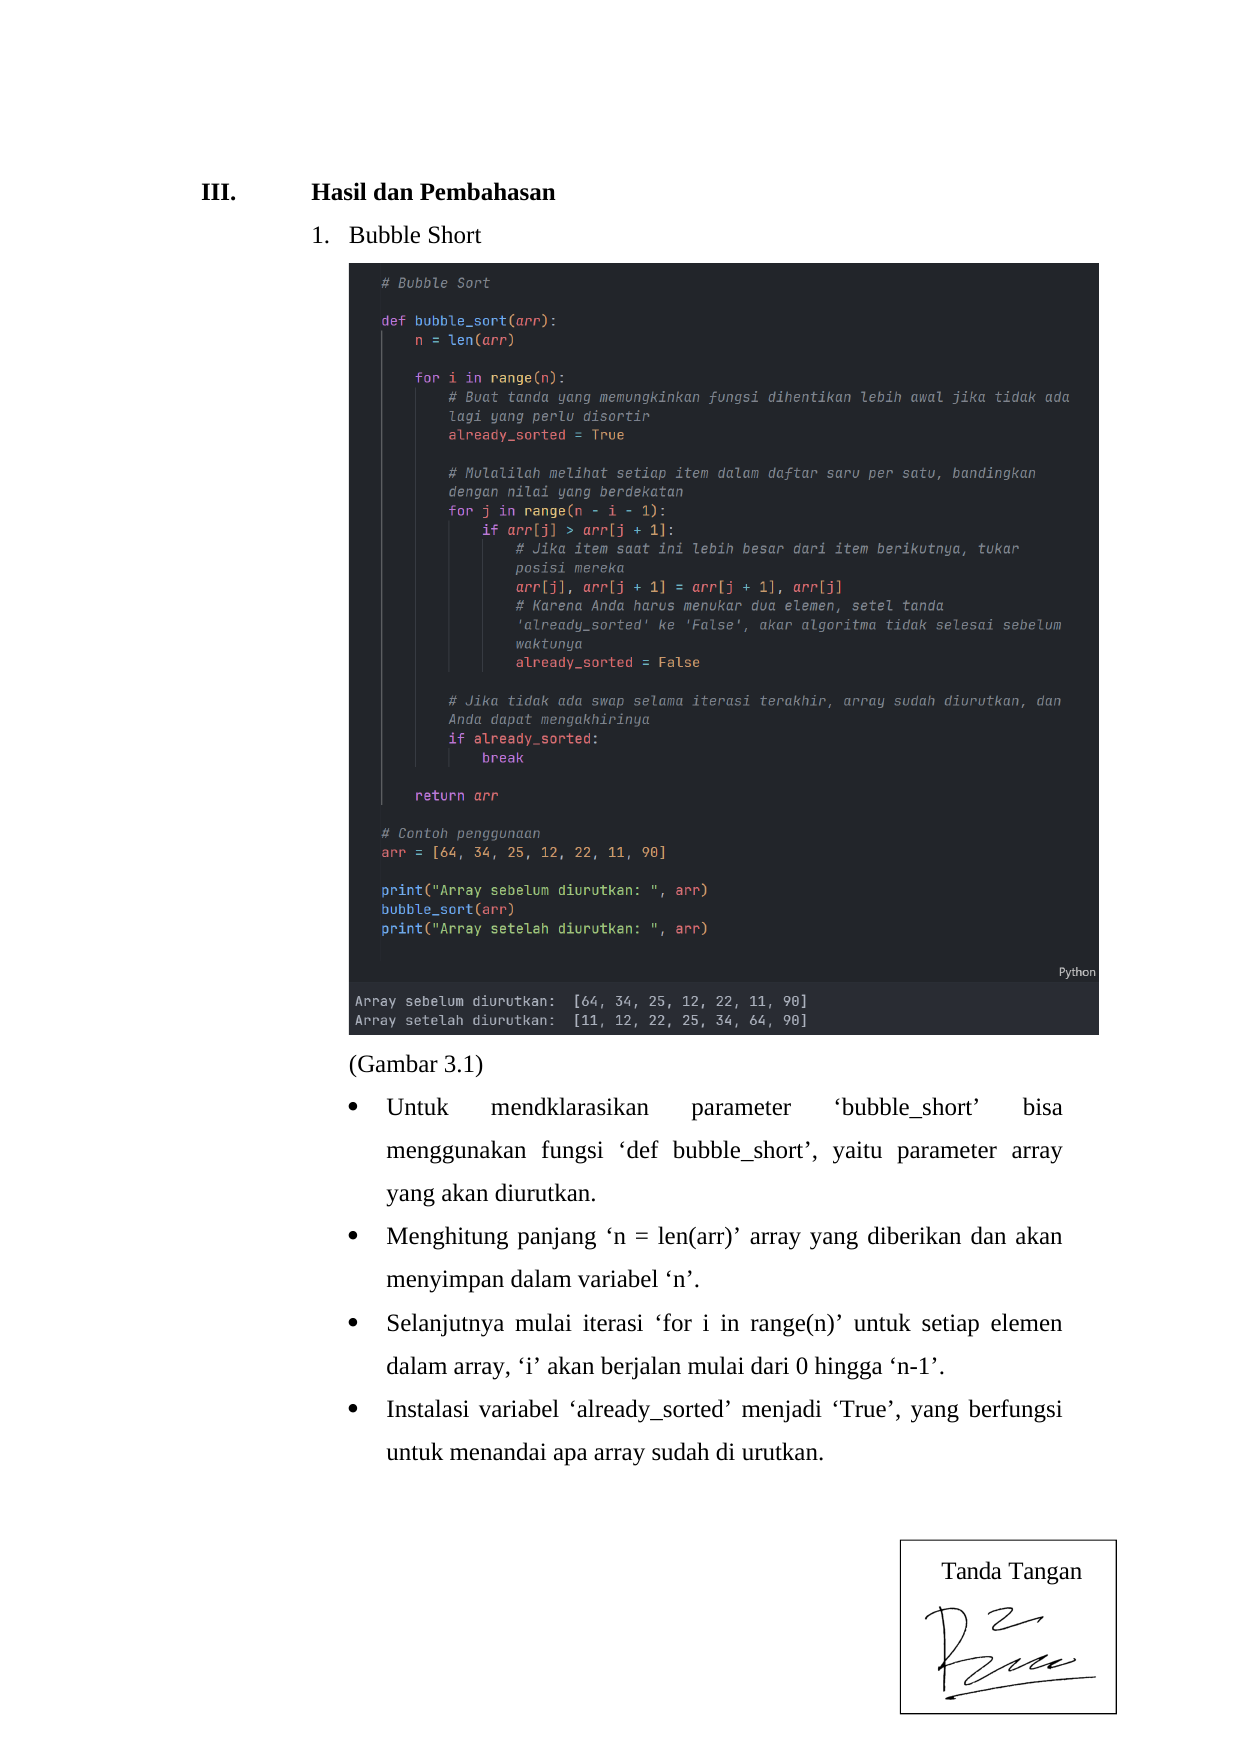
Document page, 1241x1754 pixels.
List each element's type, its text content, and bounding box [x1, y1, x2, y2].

picture [348, 263, 1099, 1035]
list Hasil dan Pembahasan [236, 177, 1063, 206]
list Selanjutnya mulai iterasi ‘for i in range(n)’ untuk setiap elemen dalam array, ‘i’ akan berjalan mulai dari 0 hingga ‘n-1’. [349, 1308, 1063, 1379]
list Bubble Short [311, 220, 1063, 249]
list Instalasi variabel ‘already_sorted’ menjadi ‘True’, yang berfungsi untuk menandai apa array sudah di urutkan. [349, 1394, 1063, 1466]
list Untuk mendklarasikan parameter ‘bubble_short’ bisa menggunakan fungsi ‘def bubble_short’, yaitu parameter array yang akan diurutkan. [349, 1092, 1063, 1207]
list Menghitung panjang ‘n = len(arr)’ array yang diberikan dan akan menyimpan dalam variabel ‘n’. [349, 1221, 1063, 1293]
list (Gambar 3.1) [349, 1049, 1063, 1078]
